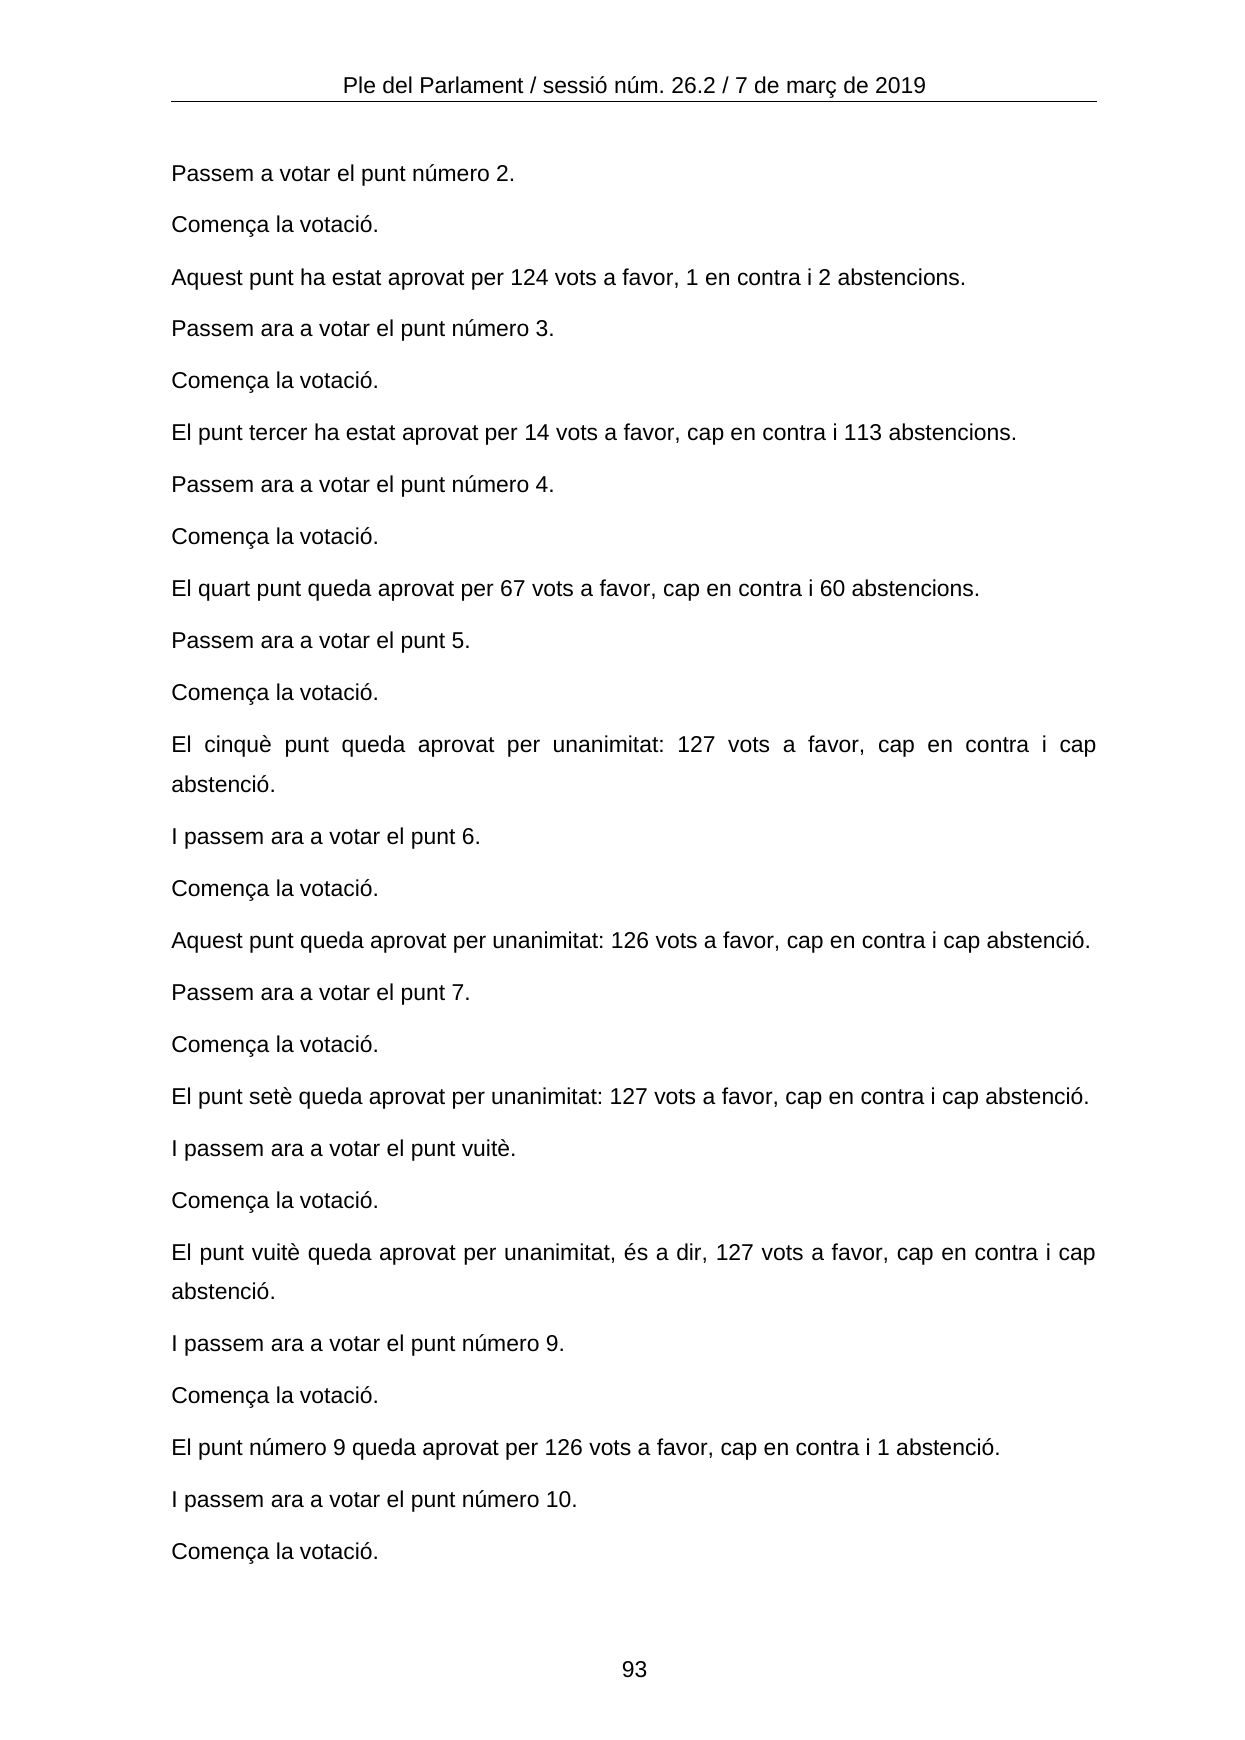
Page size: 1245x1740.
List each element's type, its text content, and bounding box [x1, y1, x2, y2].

text El punt tercer ha estat aprovat per 14 vots a favor, cap en contra i 113 abstencions. [171, 419, 1097, 446]
text Comença la votació. [171, 1382, 1097, 1408]
text Aquest punt queda aprovat per unanimitat: 126 vots a favor, cap en contra i cap abstenció. [171, 927, 1097, 953]
text Passem ara a votar el punt número 4. [171, 471, 1097, 498]
text Comença la votació. [171, 1031, 1097, 1057]
text El punt vuitè queda aprovat per unanimitat, és a dir, 127 vots a favor, cap en contra i cap abstenció. [171, 1238, 1097, 1304]
text I passem ara a votar el punt 6. [171, 823, 1097, 849]
text Comença la votació. [171, 367, 1097, 394]
text Aquest punt ha estat aprovat per 124 vots a favor, 1 en contra i 2 abstencions. [171, 263, 1097, 290]
text Passem ara a votar el punt 5. [171, 627, 1097, 654]
text Passem ara a votar el punt 7. [171, 979, 1097, 1005]
text Comença la votació. [171, 1187, 1097, 1213]
text Passem ara a votar el punt número 3. [171, 315, 1097, 342]
text Comença la votació. [171, 679, 1097, 706]
text I passem ara a votar el punt número 10. [171, 1486, 1097, 1512]
text El quart punt queda aprovat per 67 vots a favor, cap en contra i 60 abstencions. [171, 575, 1097, 602]
text Comença la votació. [171, 523, 1097, 550]
text I passem ara a votar el punt número 9. [171, 1330, 1097, 1356]
text Comença la votació. [171, 875, 1097, 901]
text El punt setè queda aprovat per unanimitat: 127 vots a favor, cap en contra i cap abstenció. [171, 1083, 1097, 1109]
text El cinquè punt queda aprovat per unanimitat: 127 vots a favor, cap en contra i cap abstenció. [171, 731, 1097, 797]
text Comença la votació. [171, 1538, 1097, 1564]
text Comença la votació. [171, 211, 1097, 238]
text I passem ara a votar el punt vuitè. [171, 1134, 1097, 1161]
text Passem a votar el punt número 2. [171, 159, 1097, 186]
text El punt número 9 queda aprovat per 126 vots a favor, cap en contra i 1 abstenció. [171, 1434, 1097, 1460]
